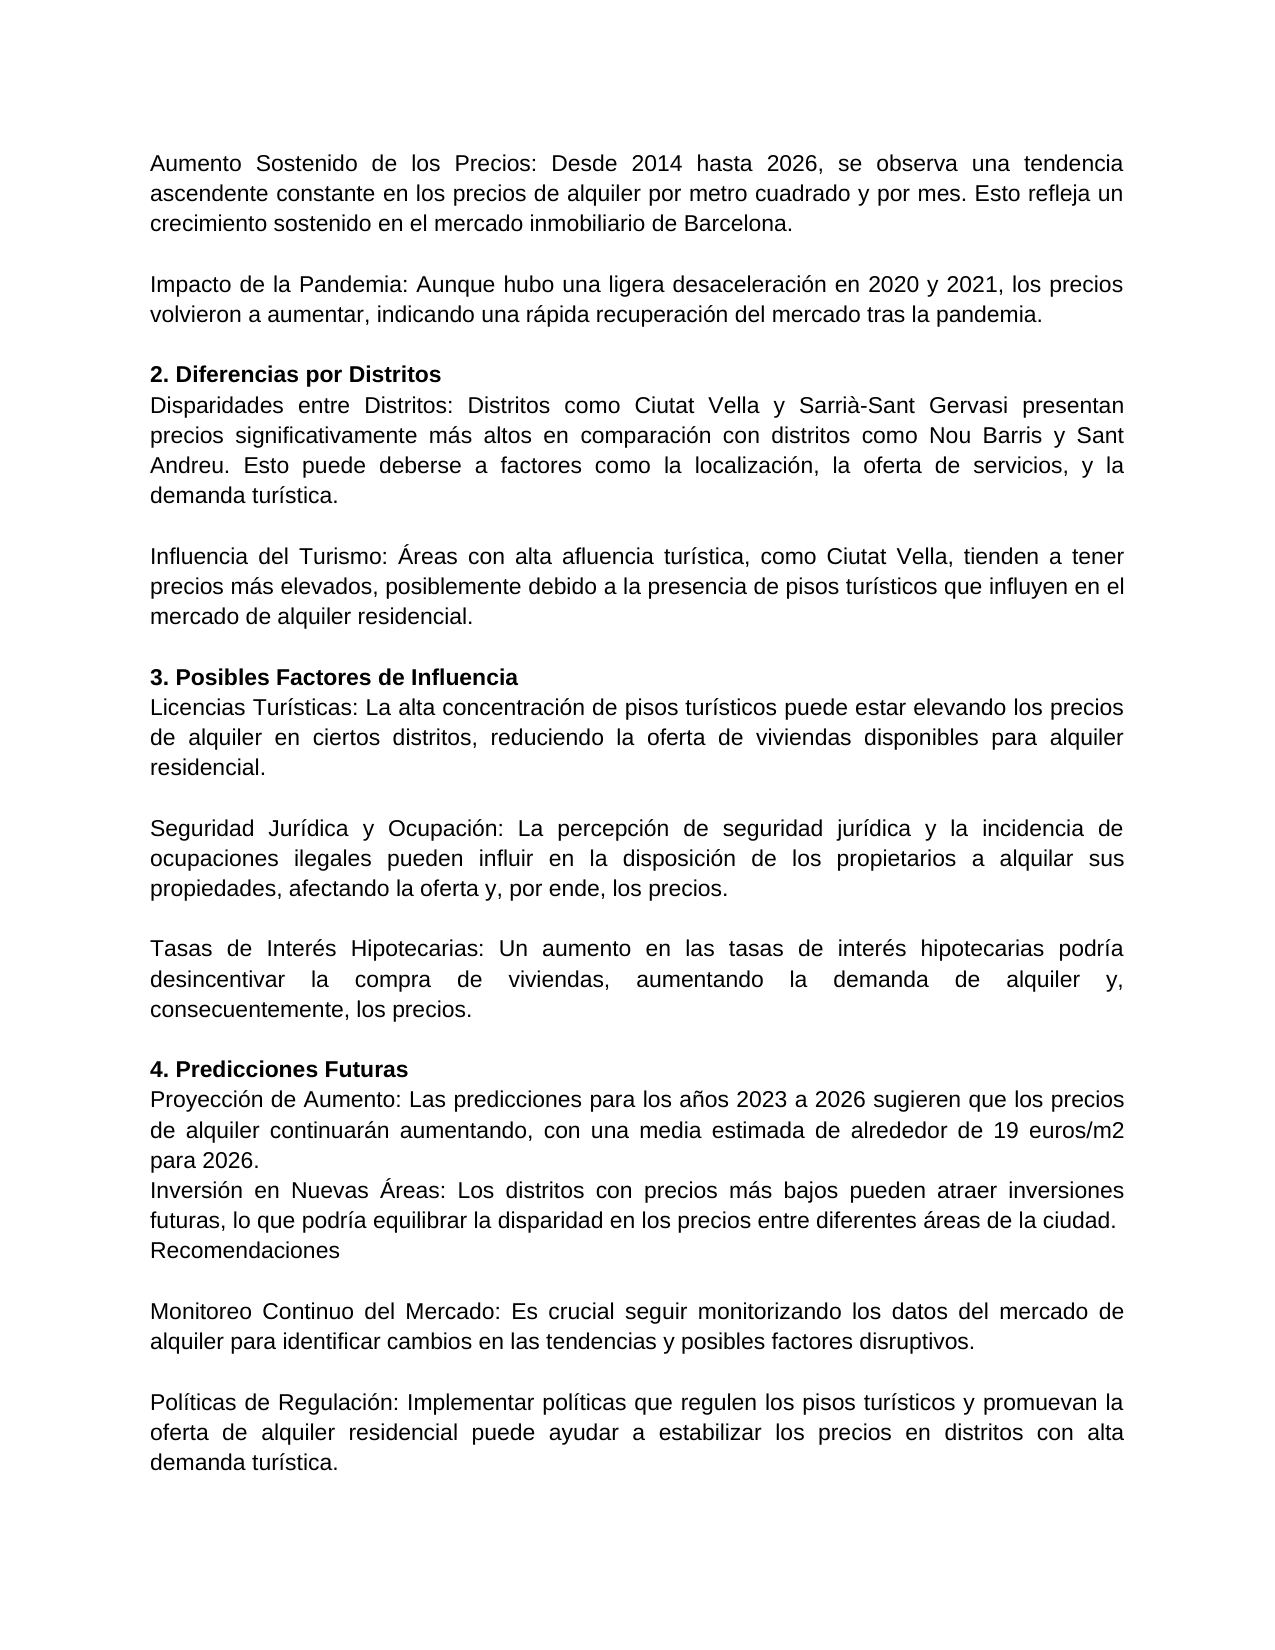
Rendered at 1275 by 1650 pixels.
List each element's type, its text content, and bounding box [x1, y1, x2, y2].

text Políticas de Regulación: Implementar políticas que regulen los pisos turísticos y promuevan la oferta de alquiler residencial puede ayudar a estabilizar los precios en distritos con alta demanda turística. [150, 1388, 1125, 1475]
text Monitoreo Continuo del Mercado: Es crucial seguir monitorizando los datos del mercado de alquiler para identificar cambios en las tendencias y posibles factores disruptivos. [150, 1298, 1125, 1354]
text Disparidades entre Distritos: Distritos como Ciutat Vella y Sarrià-Sant Gervasi presentan precios significativamente más altos en comparación con distritos como Nou Barris y Sant Andreu. Esto puede deberse a factores como la localización, la oferta de servicios, y la demanda turística. [150, 392, 1125, 509]
text Influencia del Turismo: Áreas con alta afluencia turística, como Ciutat Vella, tienden a tener precios más elevados, posiblemente debido a la presencia de pisos turísticos que influyen en el mercado de alquiler residencial. [150, 543, 1125, 629]
text Aumento Sostenido de los Precios: Desde 2014 hasta 2026, se observa una tendencia ascendente constante en los precios de alquiler por metro cuadrado y por mes. Esto refleja un crecimiento sostenido en el mercado inmobiliario de Barcelona. [150, 150, 1125, 237]
text Recomendaciones [150, 1237, 1125, 1264]
text 2. Diferencias por Distritos [150, 361, 1125, 388]
text 4. Predicciones Futuras [150, 1056, 1125, 1083]
text Seguridad Jurídica y Ocupación: La percepción de seguridad jurídica y la incidencia de ocupaciones ilegales pueden influir en la disposición de los propietarios a alquilar sus propiedades, afectando la oferta y, por ende, los precios. [150, 814, 1125, 901]
text Inversión en Nuevas Áreas: Los distritos con precios más bajos pueden atraer inversiones futuras, lo que podría equilibrar la disparidad en los precios entre diferentes áreas de la ciudad. [150, 1177, 1125, 1234]
text Tasas de Interés Hipotecarias: Un aumento en las tasas de interés hipotecarias podría desincentivar la compra de viviendas, aumentando la demanda de alquiler y, consecuentemente, los precios. [150, 935, 1125, 1022]
text 3. Posibles Factores de Influencia [150, 663, 1125, 690]
text Impacto de la Pandemia: Aunque hubo una ligera desaceleración en 2020 y 2021, los precios volvieron a aumentar, indicando una rápida recuperación del mercado tras la pandemia. [150, 271, 1125, 327]
text Licencias Turísticas: La alta concentración de pisos turísticos puede estar elevando los precios de alquiler en ciertos distritos, reduciendo la oferta de viviendas disponibles para alquiler residencial. [150, 694, 1125, 781]
text Proyección de Aumento: Las predicciones para los años 2023 a 2026 sugieren que los precios de alquiler continuarán aumentando, con una media estimada de alrededor de 19 euros/m2 para 2026. [150, 1086, 1125, 1173]
